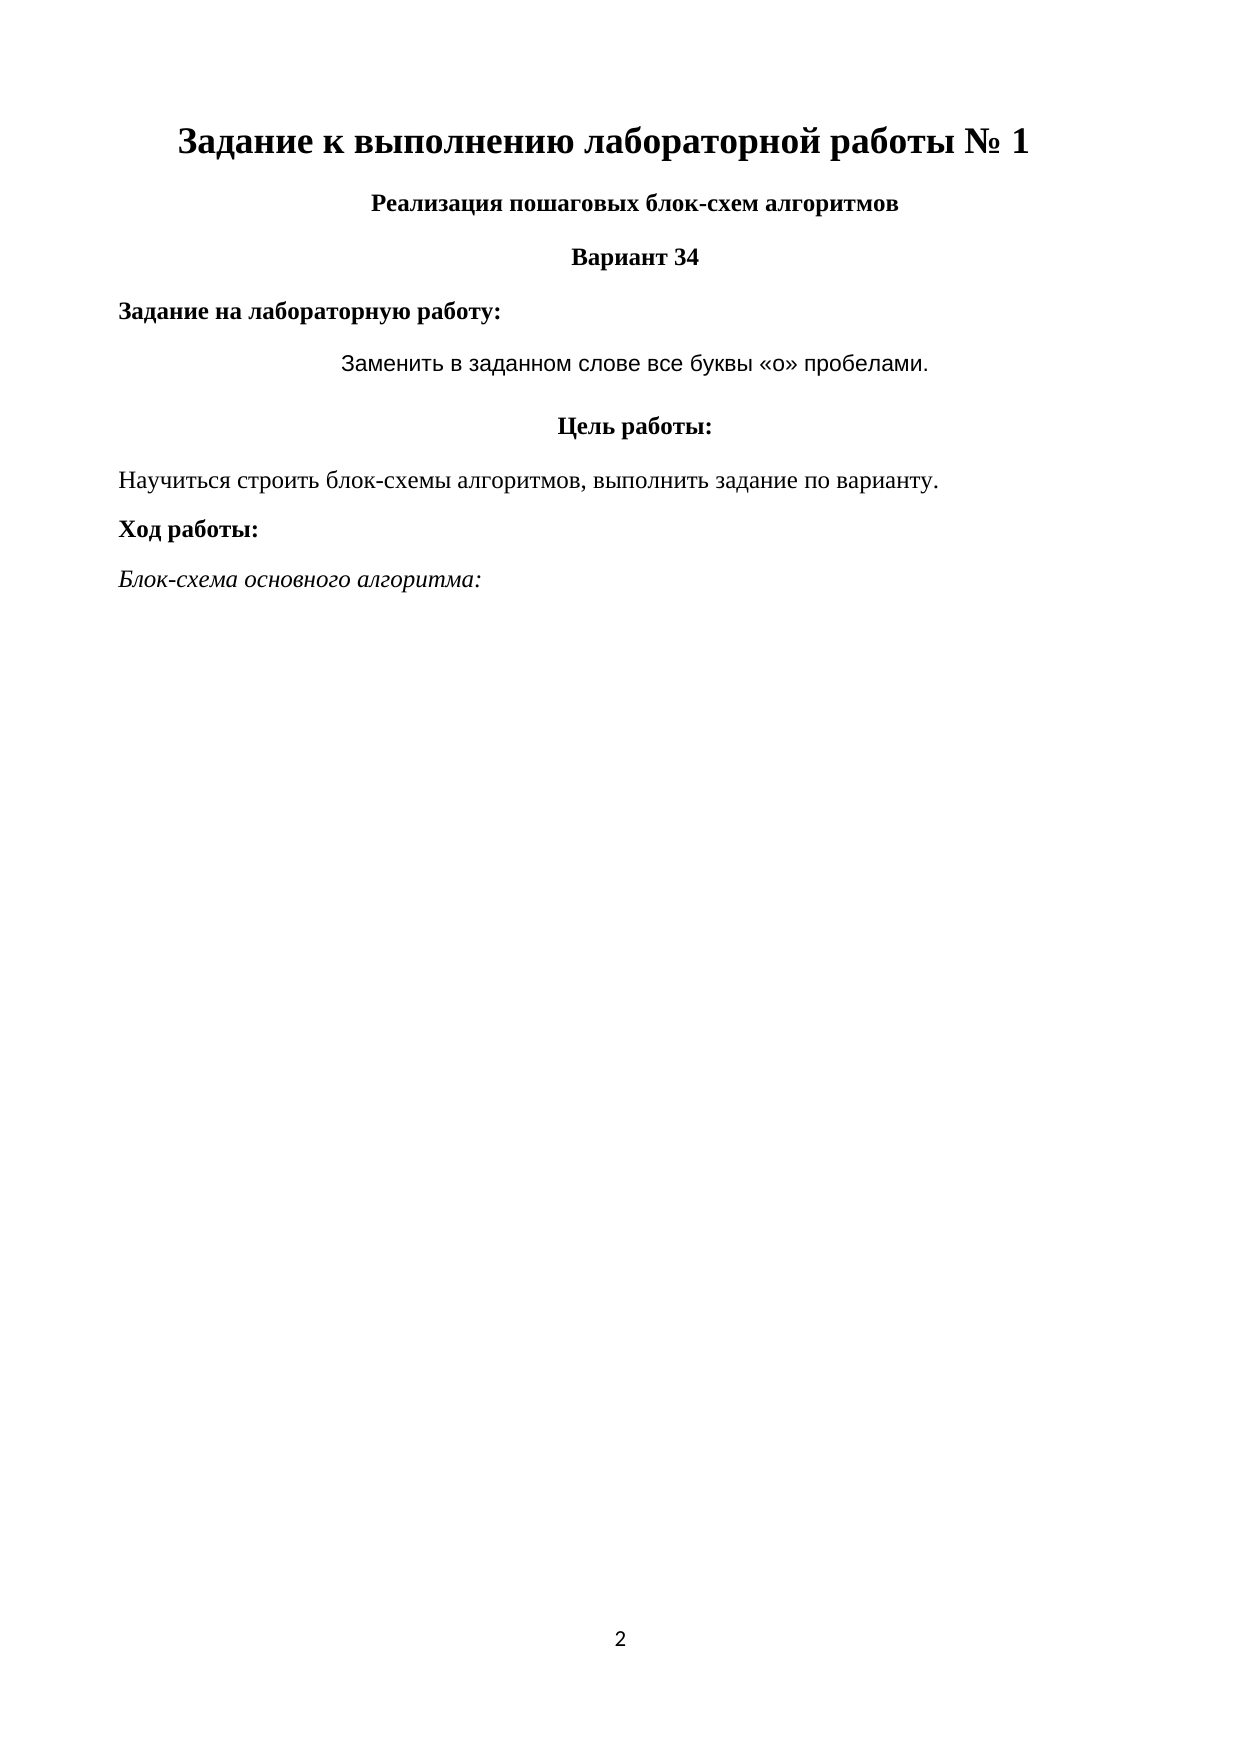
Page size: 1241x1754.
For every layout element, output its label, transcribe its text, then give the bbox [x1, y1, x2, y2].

text Задание к выполнению лабораторной работы № 1 [177, 118, 1152, 161]
text Реализация пошаговых блок-схем алгоритмов [118, 188, 1152, 217]
text Научиться строить блок-схемы алгоритмов, выполнить задание по варианту. [118, 465, 1152, 493]
text Заменить в заданном слове все буквы «о» пробелами. Цель работы: [118, 350, 1152, 440]
text Ход работы: [118, 514, 1152, 543]
text Вариант 34 [118, 242, 1152, 271]
text Задание на лабораторную работу: [118, 296, 1152, 325]
text Блок-схема основного алгоритма: [118, 564, 1152, 593]
